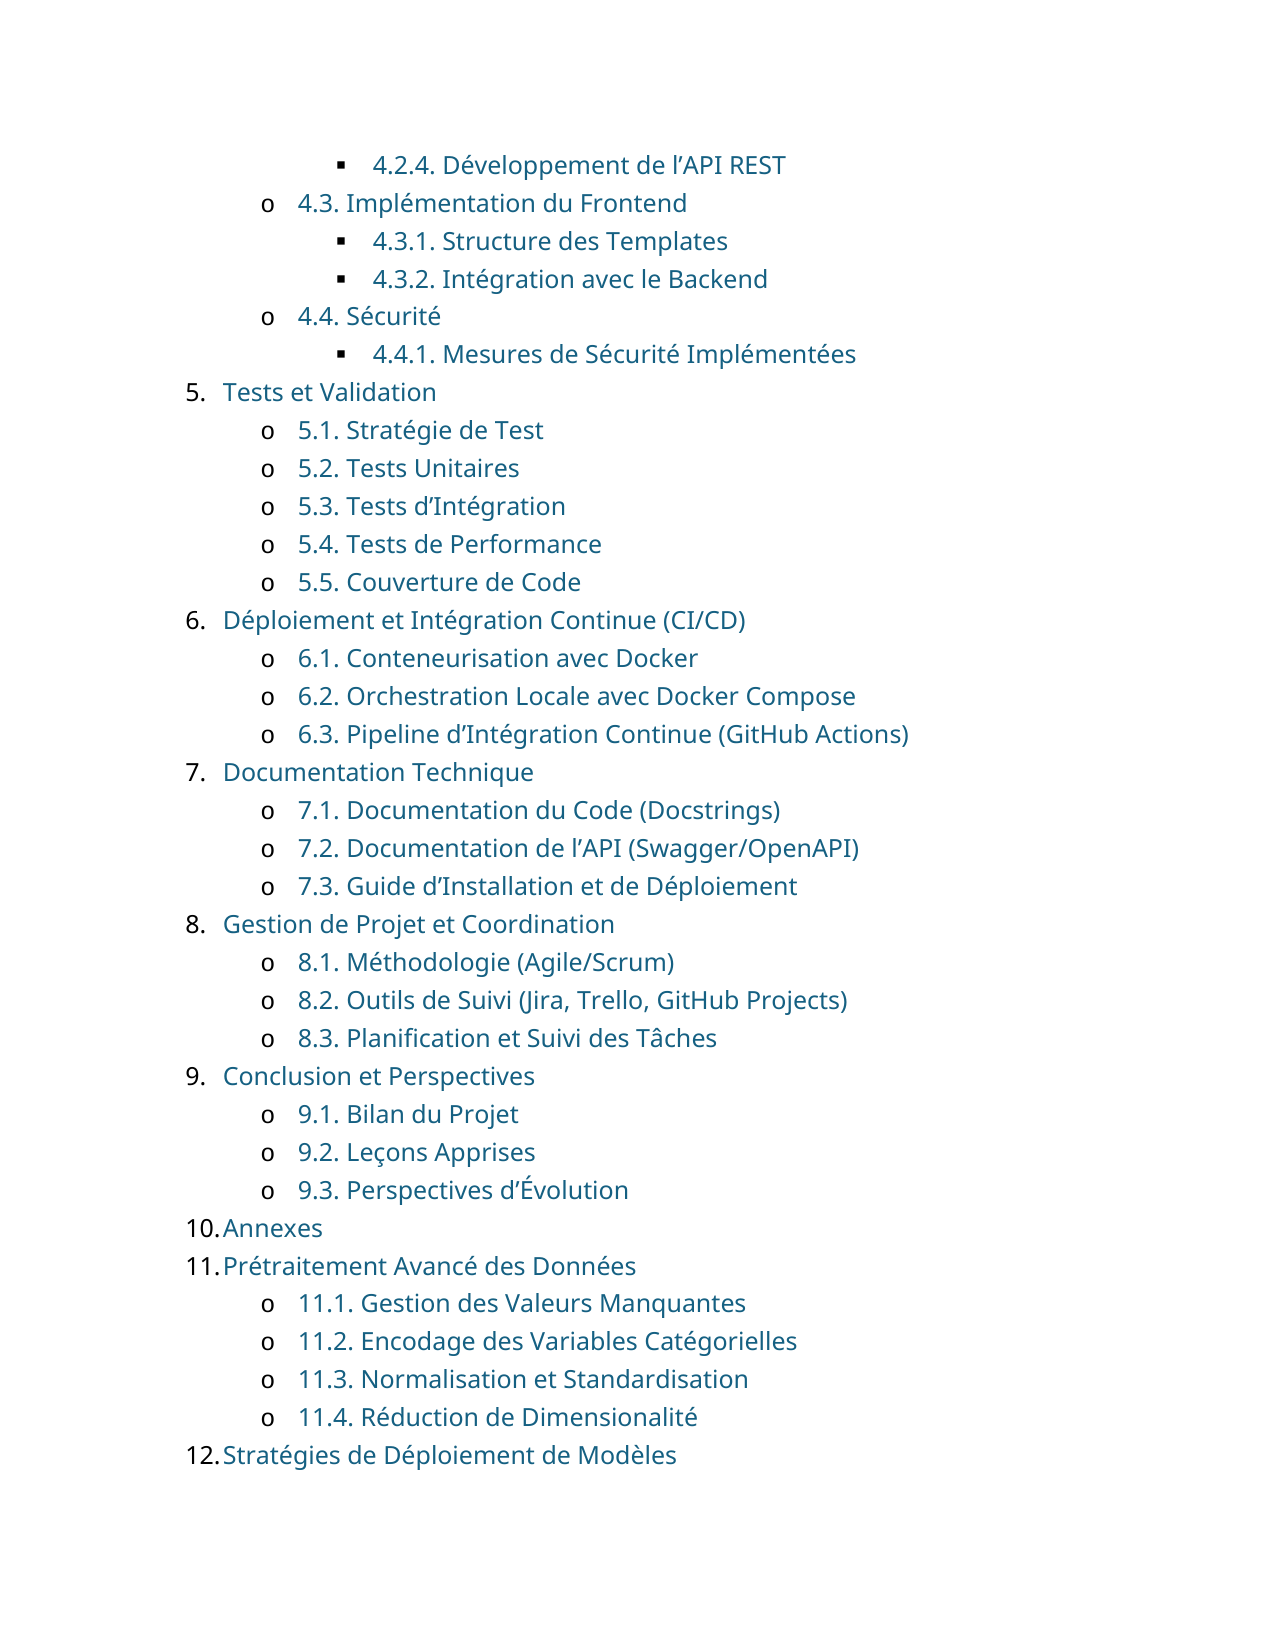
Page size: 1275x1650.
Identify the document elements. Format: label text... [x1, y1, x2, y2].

list 5.1. Stratégie de Test [260, 413, 1127, 447]
list 6.1. Conteneurisation avec Docker [260, 641, 1127, 675]
list 11.3. Normalisation et Standardisation [260, 1362, 1127, 1396]
list 7.2. Documentation de l’API (Swagger/OpenAPI) [260, 831, 1127, 865]
list 5.5. Couverture de Code [260, 565, 1127, 599]
list 9.2. Leçons Apprises [260, 1134, 1127, 1168]
list 4.4.1. Mesures de Sécurité Implémentées [335, 337, 1127, 371]
list Documentation Technique [185, 755, 1127, 789]
list Déploiement et Intégration Continue (CI/CD) [185, 603, 1127, 637]
list 4.2.4. Développement de l’API REST [335, 148, 1127, 182]
list 11.2. Encodage des Variables Catégorielles [260, 1324, 1127, 1358]
list 6.3. Pipeline d’Intégration Continue (GitHub Actions) [260, 717, 1127, 751]
list 5.2. Tests Unitaires [260, 451, 1127, 485]
list 7.3. Guide d’Installation et de Déploiement [260, 868, 1127, 903]
list Stratégies de Déploiement de Modèles [185, 1438, 1127, 1472]
list 8.1. Méthodologie (Agile/Scrum) [260, 944, 1127, 979]
list 4.4. Sécurité [260, 299, 1127, 333]
list 8.2. Outils de Suivi (Jira, Trello, GitHub Projects) [260, 982, 1127, 1017]
list 4.3. Implémentation du Frontend [260, 185, 1127, 220]
list 4.3.1. Structure des Templates [335, 223, 1127, 257]
list Gestion de Projet et Coordination [185, 907, 1127, 941]
list 8.3. Planification et Suivi des Tâches [260, 1020, 1127, 1055]
list 9.1. Bilan du Projet [260, 1096, 1127, 1131]
list 9.3. Perspectives d’Évolution [260, 1172, 1127, 1207]
list 5.4. Tests de Performance [260, 527, 1127, 561]
list Prétraitement Avancé des Données [185, 1248, 1127, 1282]
list Tests et Validation [185, 375, 1127, 409]
list Annexes [185, 1210, 1127, 1244]
list 6.2. Orchestration Locale avec Docker Compose [260, 679, 1127, 713]
list 4.3.2. Intégration avec le Backend [335, 261, 1127, 295]
list 11.1. Gestion des Valeurs Manquantes [260, 1286, 1127, 1320]
list Conclusion et Perspectives [185, 1058, 1127, 1092]
list 11.4. Réduction de Dimensionalité [260, 1400, 1127, 1434]
list 5.3. Tests d’Intégration [260, 489, 1127, 523]
list 7.1. Documentation du Code (Docstrings) [260, 792, 1127, 827]
